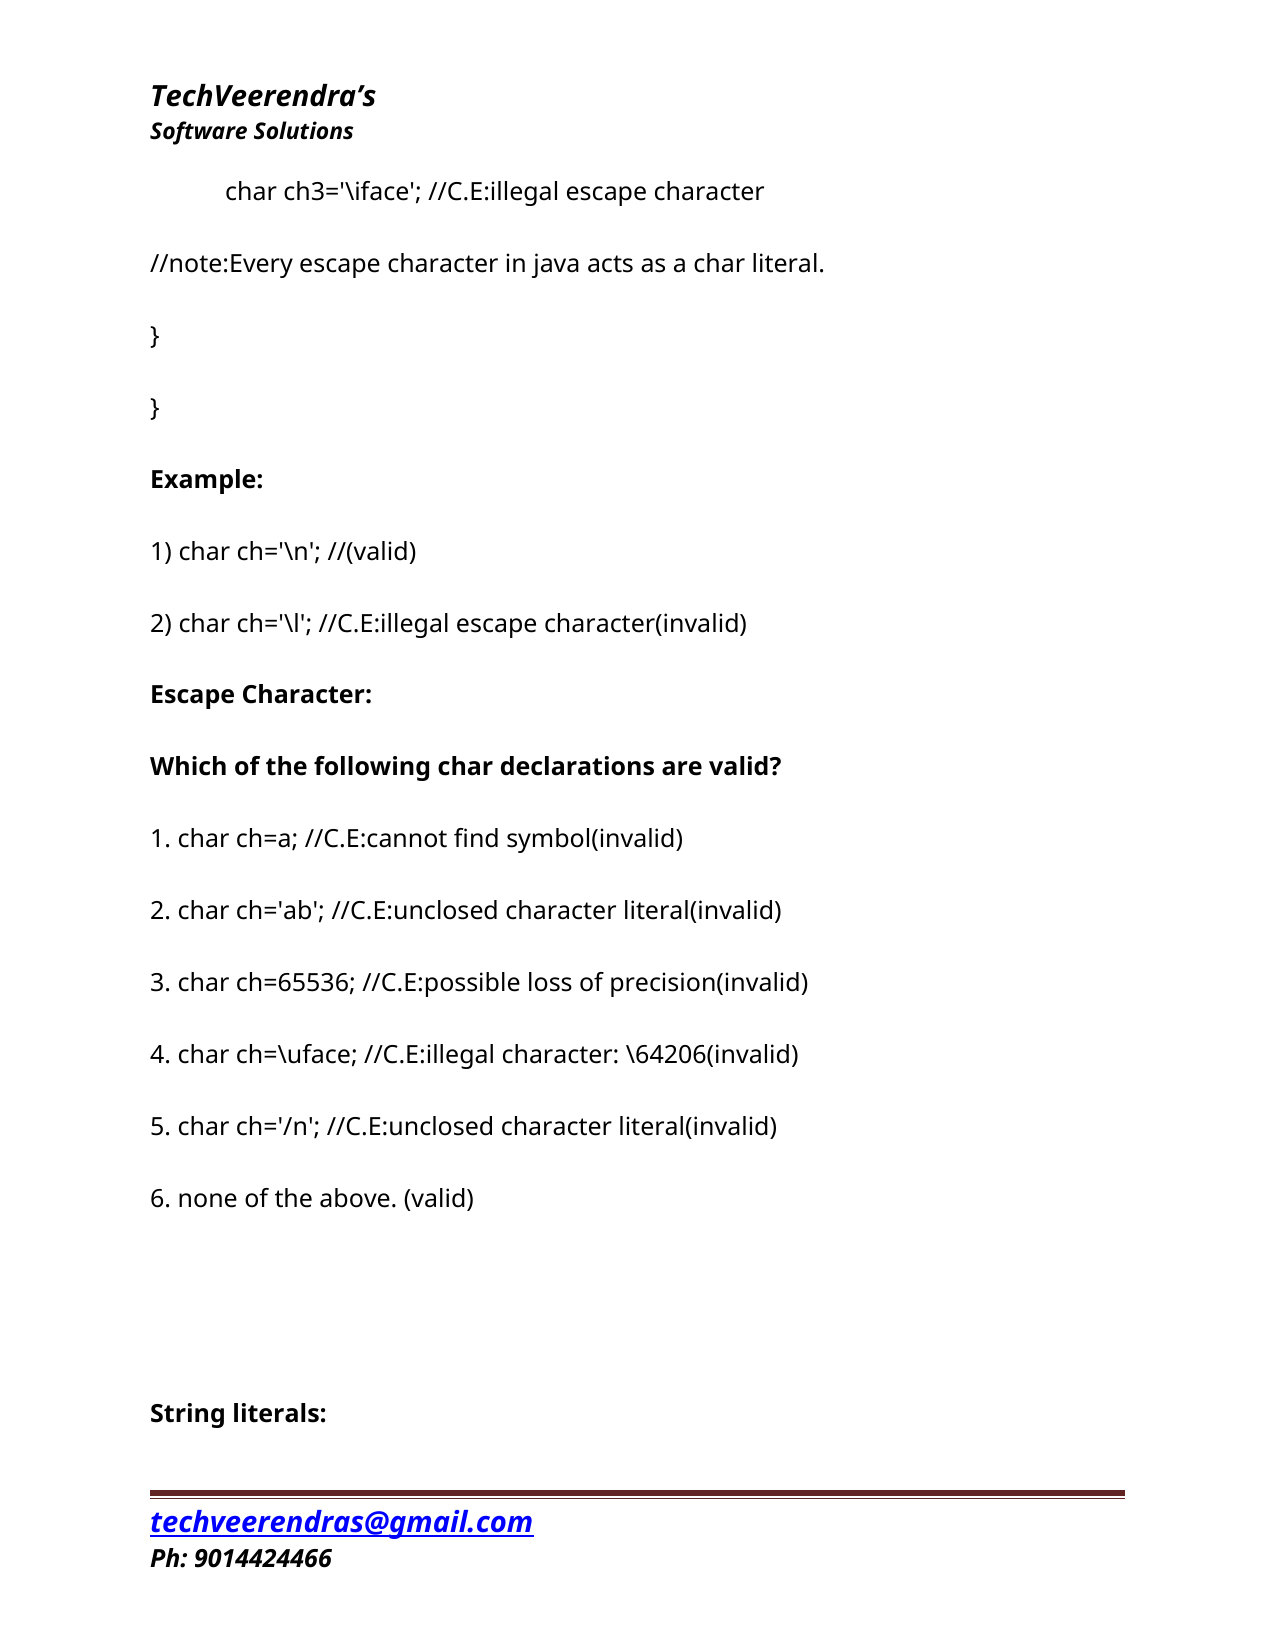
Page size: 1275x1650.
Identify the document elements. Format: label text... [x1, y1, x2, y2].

text //note:Every escape character in java acts as a char literal. [150, 246, 1125, 280]
text } [150, 318, 1125, 352]
text 1) char ch='\n'; //(valid) [150, 533, 1125, 567]
text Example: [150, 461, 1125, 496]
text 5. char ch='/n'; //C.E:unclosed character literal(invalid) [150, 1108, 1125, 1142]
text Which of the following char declarations are valid? [150, 749, 1125, 783]
text } [150, 389, 1125, 424]
text Escape Character: [150, 677, 1125, 711]
text char ch3='\iface'; //C.E:illegal escape character [150, 174, 1125, 208]
text 2. char ch='ab'; //C.E:unclosed character literal(invalid) [150, 893, 1125, 927]
text 3. char ch=65536; //C.E:possible loss of precision(invalid) [150, 964, 1125, 999]
text 6. none of the above. (valid) [150, 1180, 1125, 1214]
text 4. char ch=\uface; //C.E:illegal character: \64206(invalid) [150, 1036, 1125, 1071]
text 2) char ch='\l'; //C.E:illegal escape character(invalid) [150, 605, 1125, 639]
text String literals: [150, 1396, 1125, 1430]
text 1. char ch=a; //C.E:cannot find symbol(invalid) [150, 821, 1125, 855]
